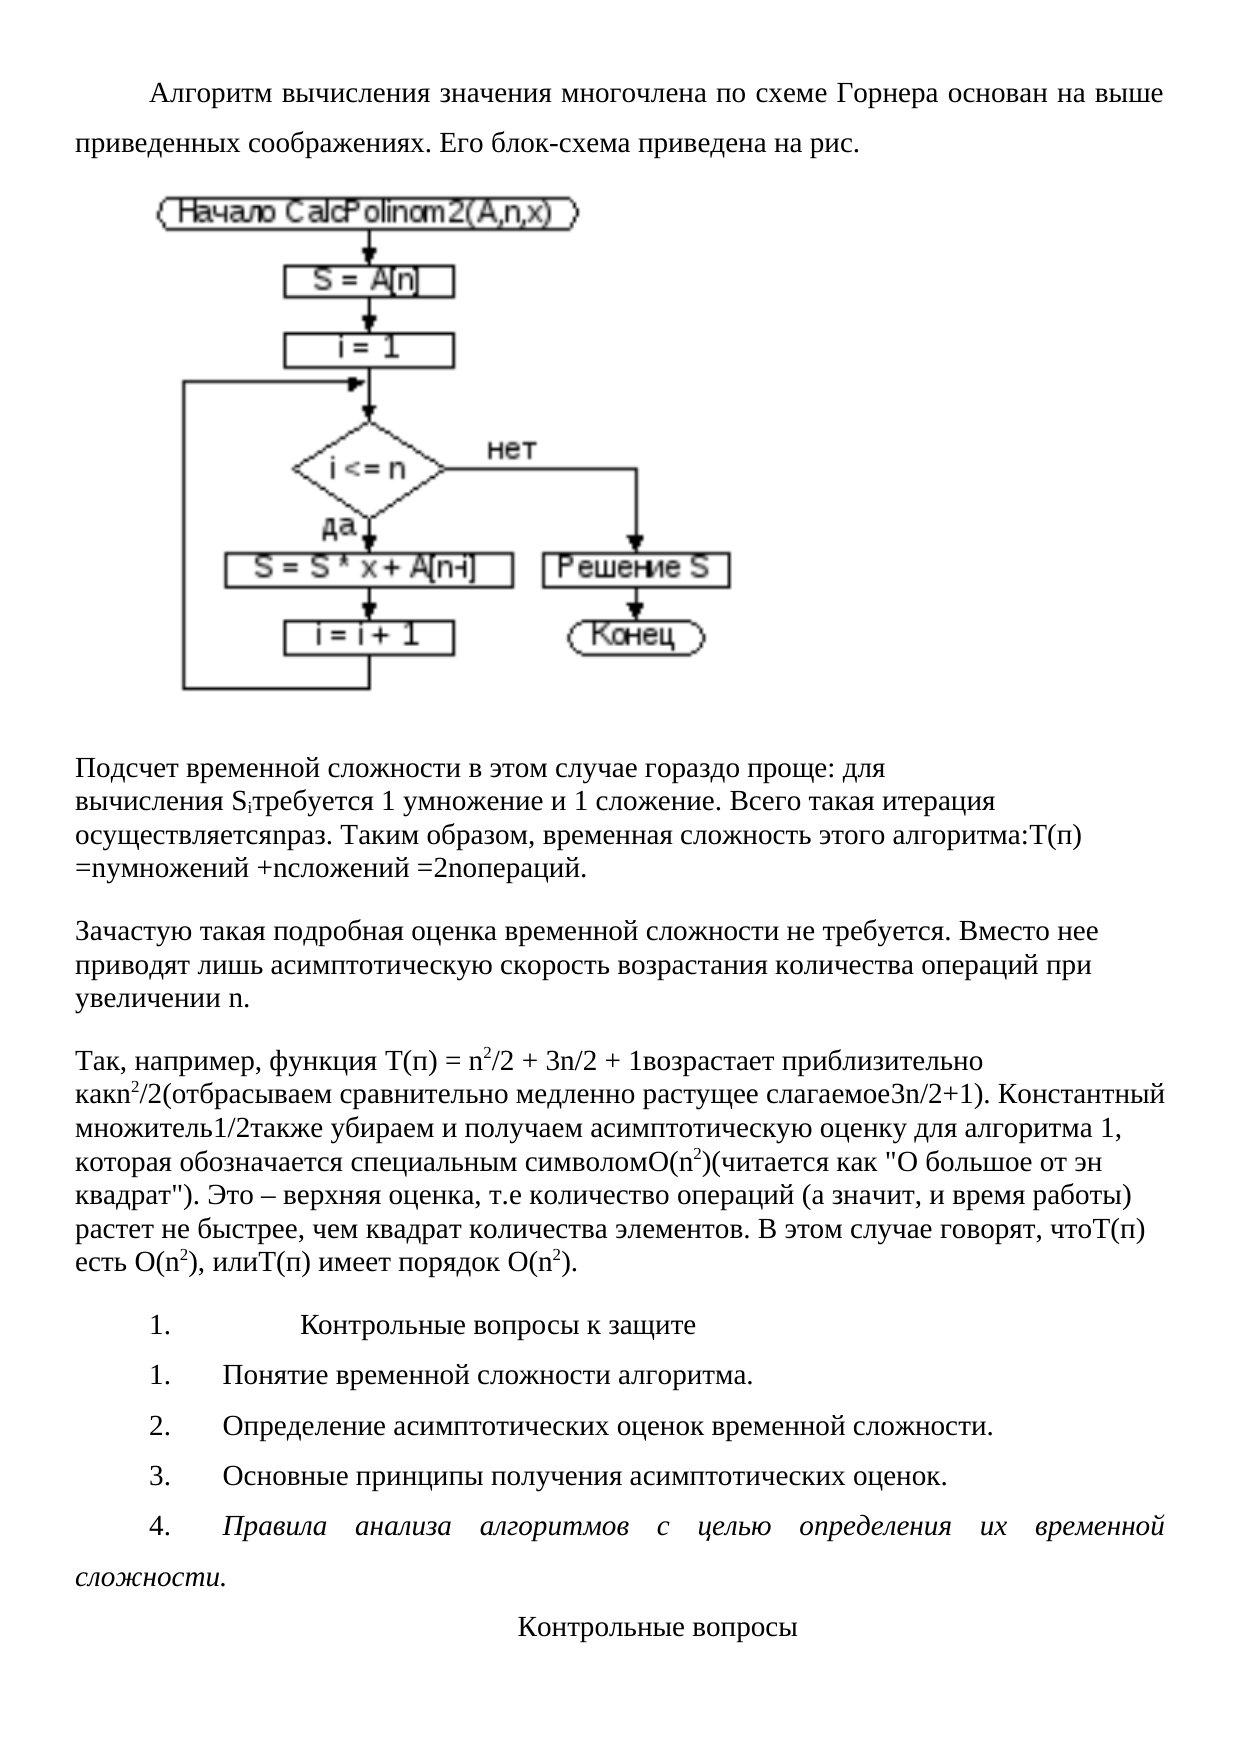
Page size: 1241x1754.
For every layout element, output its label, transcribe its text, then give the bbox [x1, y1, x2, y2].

list Основные принципы получения асимптотических оценок. [75, 1458, 1165, 1492]
text Зачастую такая подробная оценка временной сложности не требуется. Вместо нее приводят лишь асимптотическую скорость возрастания количества операций при увеличении n. [75, 913, 1165, 1014]
list Определение асимптотических оценок временной сложности. [75, 1408, 1165, 1441]
text Так, например, функция Т(п) = n2/2 + 3n/2 + 1возрастает приблизительно какn2/2(отбрасываем сравнительно медленно растущее слагаемое3n/2+1). Константный множитель1/2также убираем и получаем асимптотическую оценку для алгоритма 1, которая обозначается специальным символомO(n2)(читается как "О большое от эн квадрат"). Это – верхняя оценка, т.е количество операций (а значит, и время работы) растет не быстрее, чем квадрат количества элементов. В этом случае говорят, чтоТ(п) есть O(n2), илиТ(п) имеет порядок O(n2). [75, 1043, 1165, 1278]
list Контрольные вопросы к защите [75, 1307, 1165, 1341]
text Контрольные вопросы [150, 1609, 1165, 1642]
text Подсчет временной сложности в этом случае гораздо проще: для вычисления Siтребуется 1 умножение и 1 сложение. Всего такая итерация осуществляетсяnраз. Таким образом, временная сложность этого алгоритма:Т(п) =nумножений +nсложений =2nопераций. [75, 750, 1165, 884]
list Правила анализа алгоритмов с целью определения их временной сложности. [75, 1508, 1165, 1592]
text Алгоритм вычисления значения многочлена по схеме Горнера основан на выше приведенных соображениях. Его блок-схема приведена на рис. [75, 75, 1165, 159]
list Понятие временной сложности алгоритма. [75, 1357, 1165, 1391]
picture [148, 175, 743, 707]
